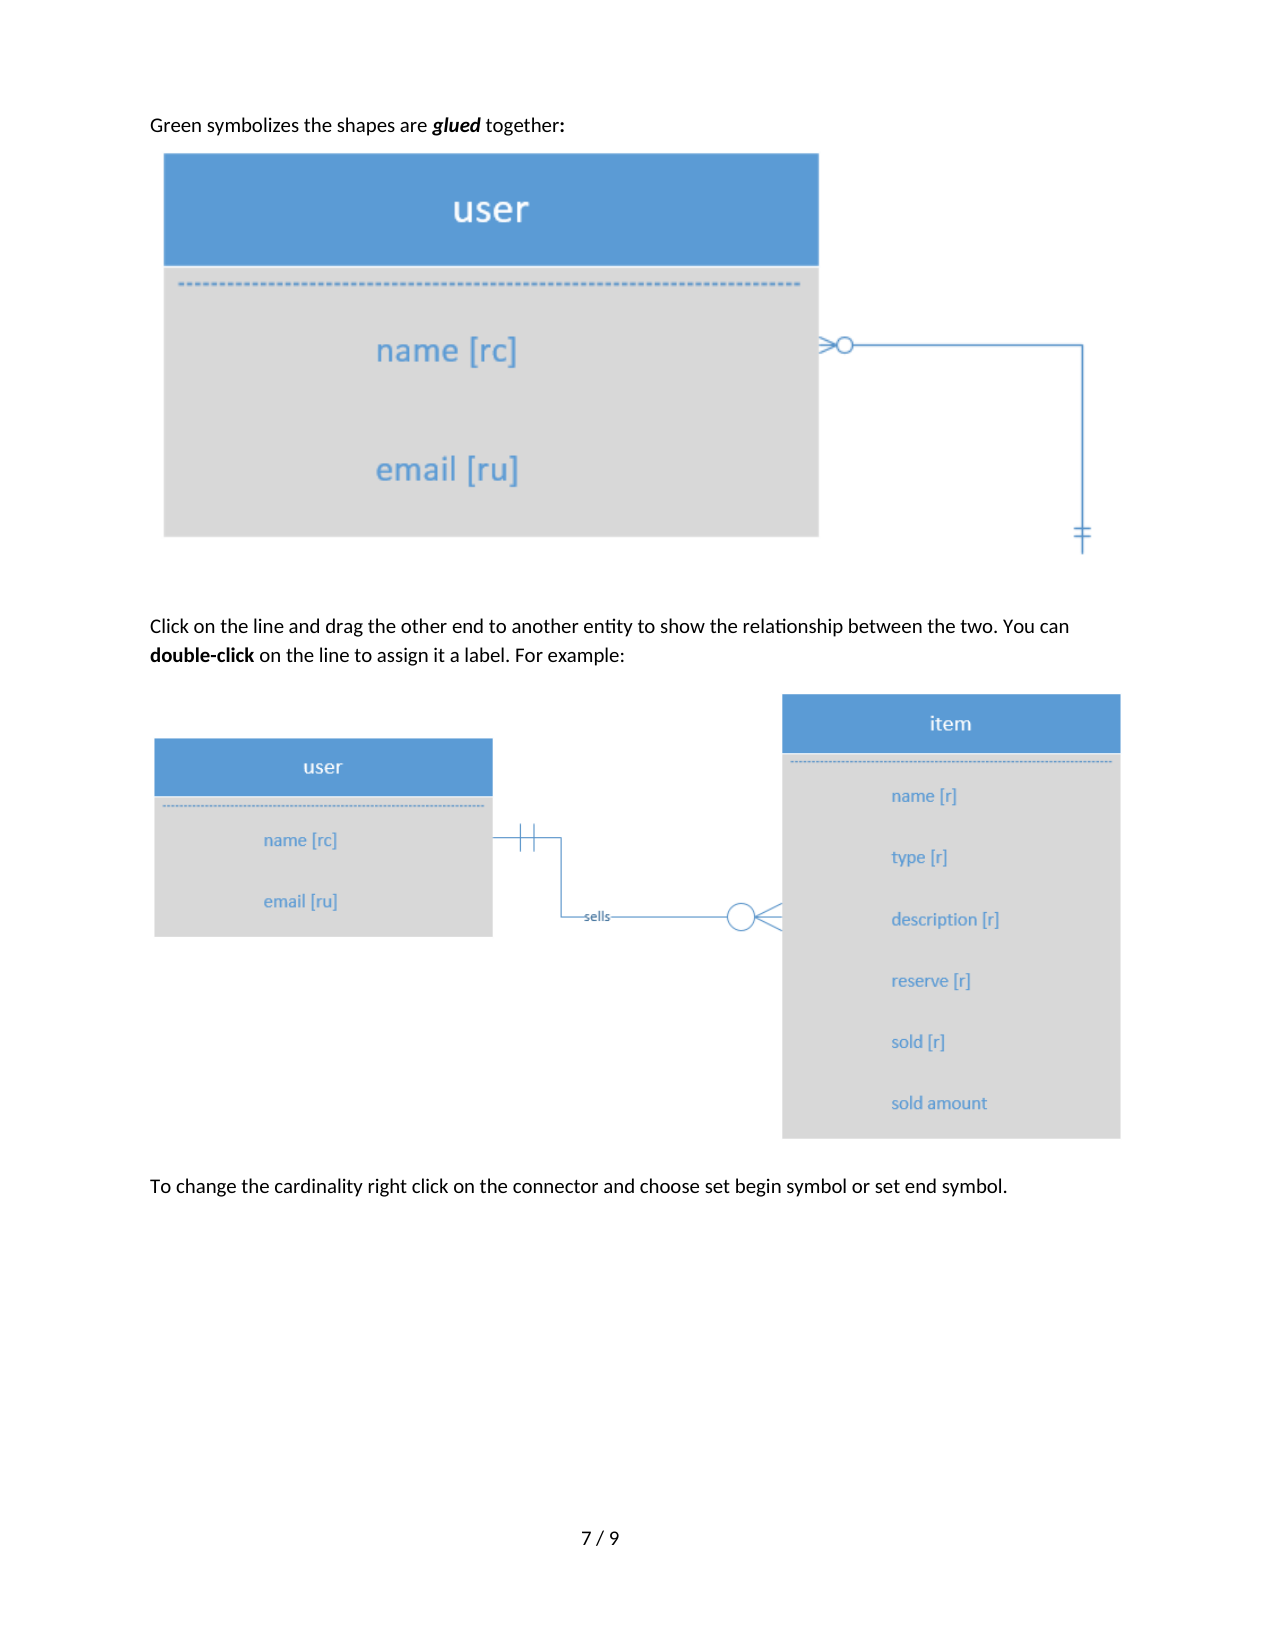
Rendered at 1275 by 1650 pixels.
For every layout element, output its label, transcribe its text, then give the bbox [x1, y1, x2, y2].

text Click on the line and drag the other end to another entity to show the relationship between the two. You can double-click on the line to assign it a label. For example: [150, 613, 1125, 668]
picture [150, 141, 1121, 589]
picture [150, 692, 1124, 1149]
text To change the cardinality right click on the connector and choose set begin symbol or set end symbol. [150, 1173, 1125, 1198]
